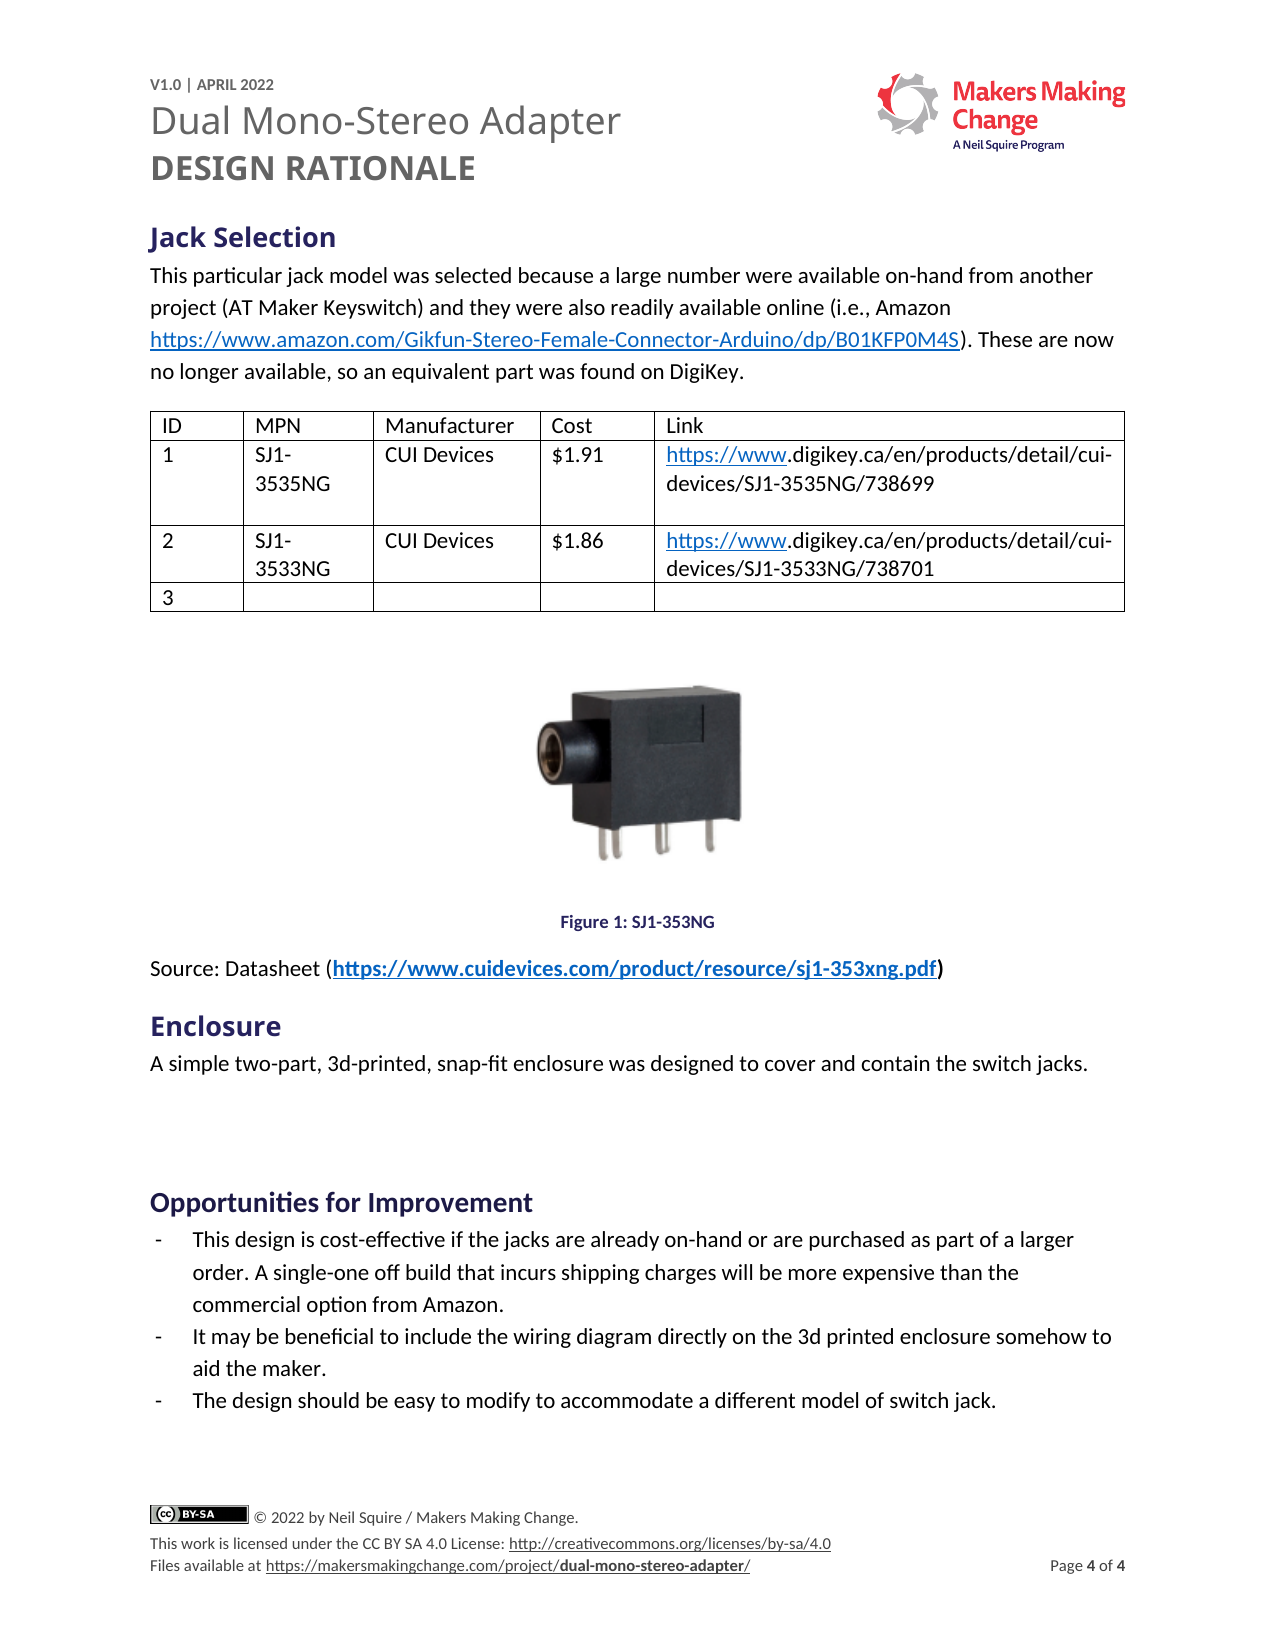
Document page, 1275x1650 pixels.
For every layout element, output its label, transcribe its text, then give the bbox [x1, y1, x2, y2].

table_cell 1 [151, 441, 243, 525]
list The design should be easy to modify to accommodate a different model of switch jack. [155, 1386, 1125, 1414]
table_cell https://www.digikey.ca/en/products/detail/cui-devices/SJ1-3535NG/738699 [655, 441, 1124, 525]
table_cell 3 [151, 583, 243, 611]
picture [150, 1505, 249, 1524]
text Source: Datasheet (https://www.cuidevices.com/product/resource/sj1-353xng.pdf) [150, 954, 1125, 982]
table_cell 2 [151, 526, 243, 582]
table_header Link [655, 412, 1124, 439]
table_cell [655, 583, 1124, 611]
table_cell SJ1-3535NG [244, 441, 373, 525]
text This particular jack model was selected because a large number were available on-hand from another project (AT Maker Keyswitch) and they were also readily available online (i.e., Amazon https://www.amazon.com/Gikfun-Stereo-Female-Connector-Arduino/dp/B01KFP0M4S). These are now no longer available, so an equivalent part was found on DigiKey. [150, 261, 1125, 386]
table_header Manufacturer [374, 412, 540, 439]
list This design is cost-effective if the jacks are already on-hand or are purchased as part of a larger order. A single-one off build that incurs shipping charges will be more expensive than the commercial option from Amazon. [155, 1226, 1125, 1318]
picture [502, 665, 773, 886]
table_cell $1.91 [541, 441, 654, 525]
subtitle Enclosure [150, 1007, 1125, 1044]
table_cell [541, 583, 654, 611]
table_cell https://www.digikey.ca/en/products/detail/cui-devices/SJ1-3533NG/738701 [655, 526, 1124, 582]
table_cell SJ1-3533NG [244, 526, 373, 582]
table_header ID [151, 412, 243, 439]
table_header MPN [244, 412, 373, 439]
list It may be beneficial to include the wiring diagram directly on the 3d printed enclosure somehow to aid the maker. [155, 1322, 1125, 1382]
table_cell CUI Devices [374, 441, 540, 525]
picture [877, 73, 1125, 152]
subtitle Opportunities for Improvement [150, 1184, 1125, 1220]
table_cell [374, 583, 540, 611]
text A simple two-part, 3d-printed, snap-fit enclosure was designed to cover and contain the switch jacks. [150, 1049, 1125, 1077]
subtitle Jack Selection [150, 218, 1125, 255]
table_header Cost [541, 412, 654, 439]
table_cell $1.86 [541, 526, 654, 582]
table_cell CUI Devices [374, 526, 540, 582]
table_cell [244, 583, 373, 611]
